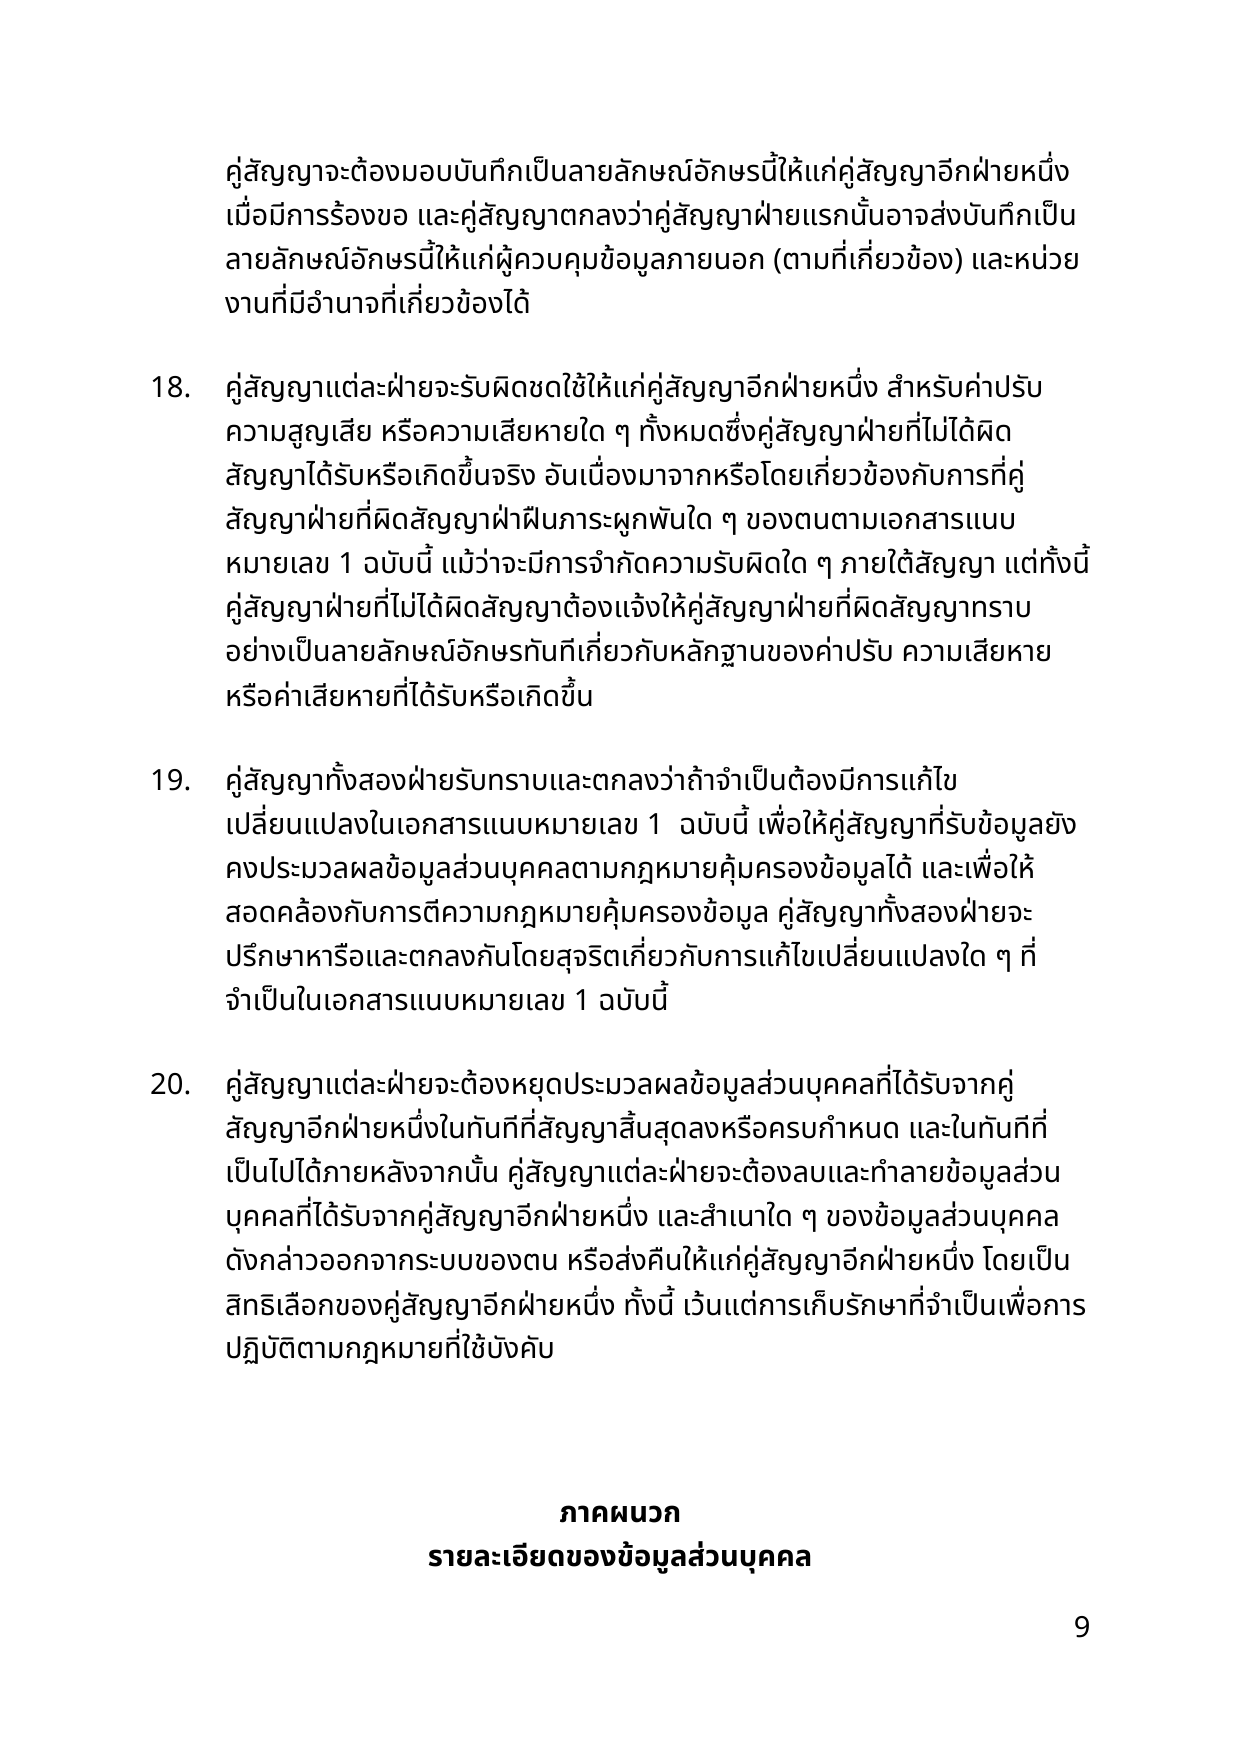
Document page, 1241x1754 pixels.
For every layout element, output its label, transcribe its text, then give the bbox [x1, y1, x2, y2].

text รายละเอียดของข้อมูลส่วนบุคคล [150, 1535, 1090, 1579]
text 18. คู่สัญญาแต่ละฝ่ายจะรับผิดชดใช้ให้แก่คู่สัญญาอีกฝ่ายหนึ่ง สำหรับค่าปรับ ความสูญเสีย หรือความเสียหายใด ๆ ทั้งหมดซึ่งคู่สัญญาฝ่ายที่ไม่ได้ผิดสัญญาได้รับหรือเกิดขึ้นจริง อันเนื่องมาจากหรือโดยเกี่ยวข้องกับการที่คู่สัญญาฝ่ายที่ผิดสัญญาฝ่าฝืนภาระผูกพันใด ๆ ของตนตามเอกสารแนบหมายเลข 1 ฉบับนี้ แม้ว่าจะมีการจำกัดความรับผิดใด ๆ ภายใต้สัญญา แต่ทั้งนี้คู่สัญญาฝ่ายที่ไม่ได้ผิดสัญญาต้องแจ้งให้คู่สัญญาฝ่ายที่ผิดสัญญาทราบอย่างเป็นลายลักษณ์อักษรทันทีเกี่ยวกับหลักฐานของค่าปรับ ความเสียหาย หรือค่าเสียหายที่ได้รับหรือเกิดขึ้น [150, 366, 1090, 719]
text คู่สัญญาจะต้องมอบบันทึกเป็นลายลักษณ์อักษรนี้ให้แก่คู่สัญญาอีกฝ่ายหนึ่งเมื่อมีการร้องขอ และคู่สัญญาตกลงว่าคู่สัญญาฝ่ายแรกนั้นอาจส่งบันทึกเป็นลายลักษณ์อักษรนี้ให้แก่ผู้ควบคุมข้อมูลภายนอก (ตามที่เกี่ยวข้อง) และหน่วยงานที่มีอำนาจที่เกี่ยวข้องได้ [150, 150, 1090, 326]
text 19. คู่สัญญาทั้งสองฝ่ายรับทราบและตกลงว่าถ้าจำเป็นต้องมีการแก้ไขเปลี่ยนแปลงในเอกสารแนบหมายเลข 1 ฉบับนี้ เพื่อให้คู่สัญญาที่รับข้อมูลยังคงประมวลผลข้อมูลส่วนบุคคลตามกฎหมายคุ้มครองข้อมูลได้ และเพื่อให้สอดคล้องกับการตีความกฎหมายคุ้มครองข้อมูล คู่สัญญาทั้งสองฝ่ายจะปรึกษาหารือและตกลงกันโดยสุจริตเกี่ยวกับการแก้ไขเปลี่ยนแปลงใด ๆ ที่จำเป็นในเอกสารแนบหมายเลข 1 ฉบับนี้ [150, 759, 1090, 1024]
text ภาคผนวก [150, 1491, 1090, 1535]
text 20. คู่สัญญาแต่ละฝ่ายจะต้องหยุดประมวลผลข้อมูลส่วนบุคคลที่ได้รับจากคู่สัญญาอีกฝ่ายหนึ่งในทันทีที่สัญญาสิ้นสุดลงหรือครบกำหนด และในทันทีที่เป็นไปได้ภายหลังจากนั้น คู่สัญญาแต่ละฝ่ายจะต้องลบและทำลายข้อมูลส่วนบุคคลที่ได้รับจากคู่สัญญาอีกฝ่ายหนึ่ง และสำเนาใด ๆ ของข้อมูลส่วนบุคคลดังกล่าวออกจากระบบของตน หรือส่งคืนให้แก่คู่สัญญาอีกฝ่ายหนึ่ง โดยเป็นสิทธิเลือกของคู่สัญญาอีกฝ่ายหนึ่ง ทั้งนี้ เว้นแต่การเก็บรักษาที่จำเป็นเพื่อการปฏิบัติตามกฎหมายที่ใช้บังคับ [150, 1063, 1090, 1372]
